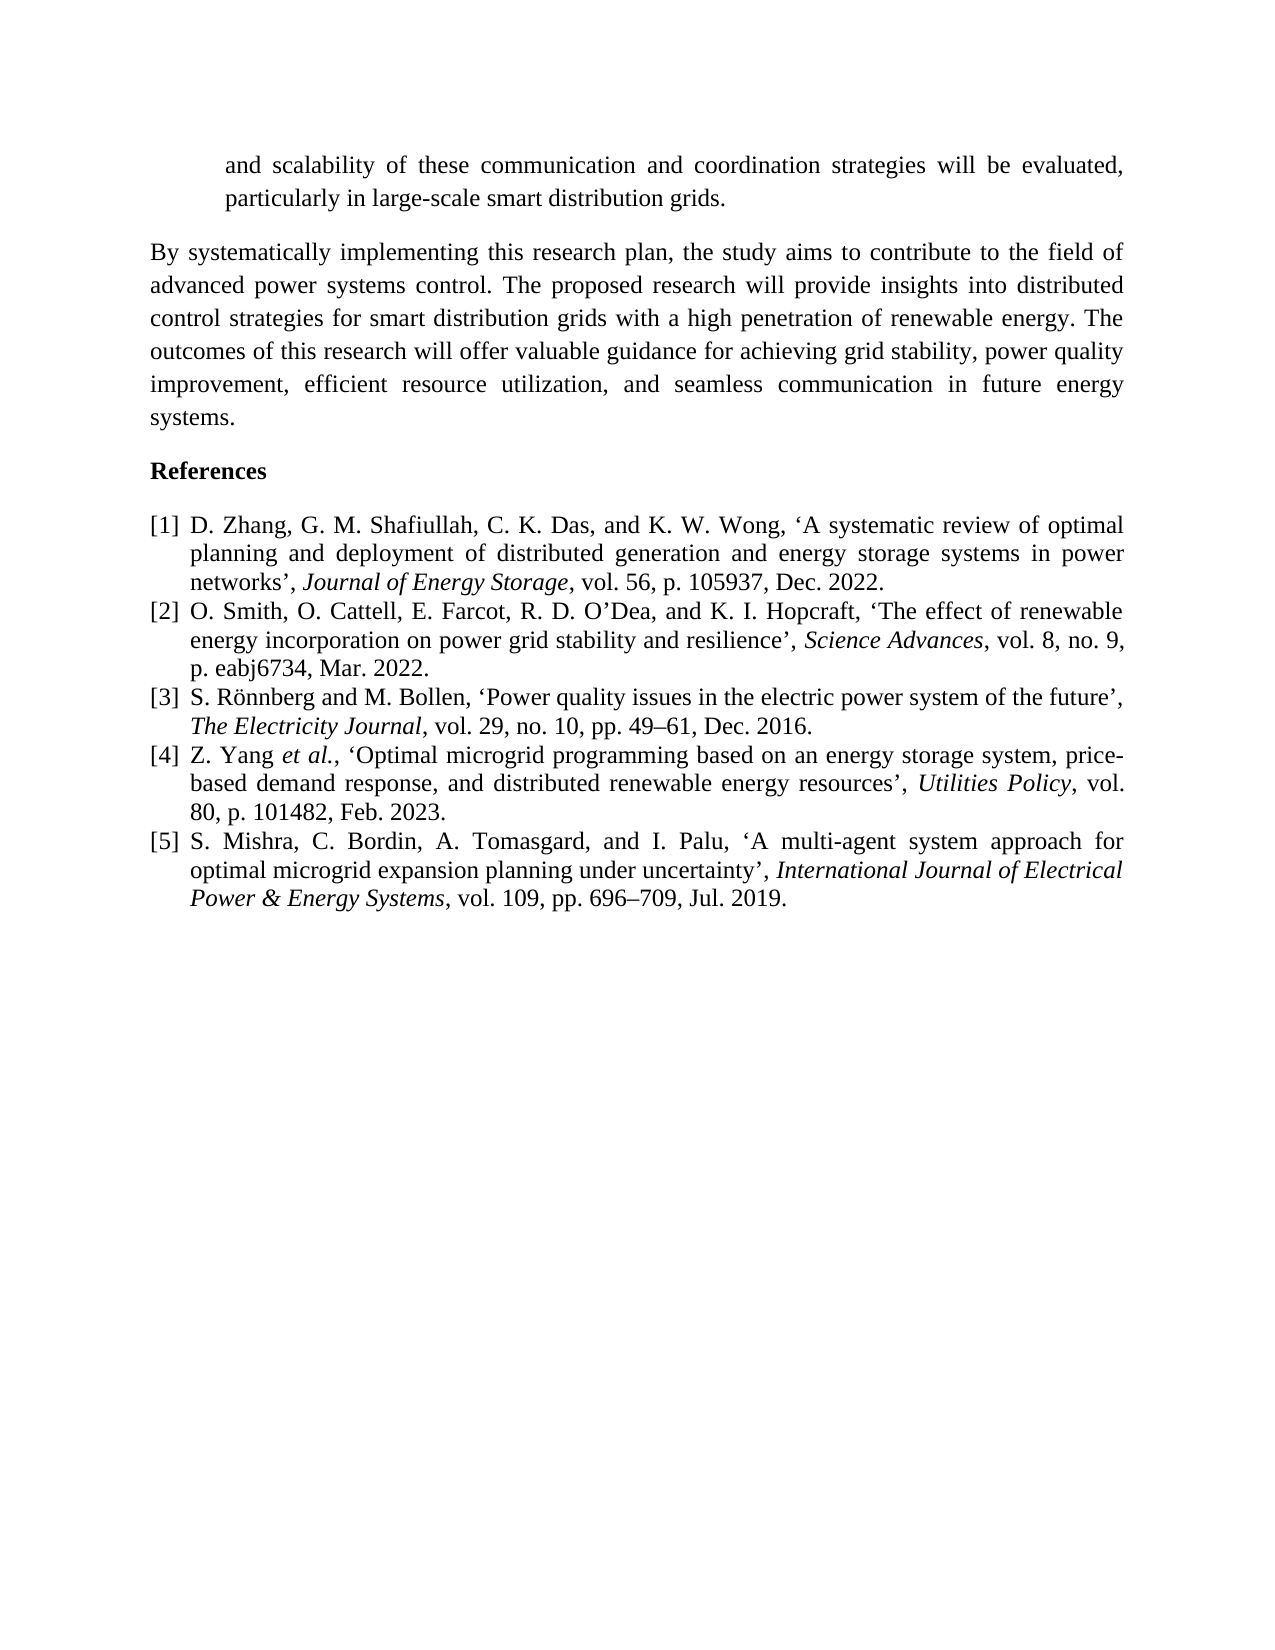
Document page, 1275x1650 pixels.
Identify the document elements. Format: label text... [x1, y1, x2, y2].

text [5] S. Mishra, C. Bordin, A. Tomasgard, and I. Palu, ‘A multi-agent system approach for optimal microgrid expansion planning under uncertainty’, International Journal of Electrical Power & Energy Systems, vol. 109, pp. 696–709, Jul. 2019. [150, 826, 1125, 912]
text [3] S. Rönnberg and M. Bollen, ‘Power quality issues in the electric power system of the future’, The Electricity Journal, vol. 29, no. 10, pp. 49–61, Dec. 2016. [150, 682, 1125, 740]
text [4] Z. Yang et al., ‘Optimal microgrid programming based on an energy storage system, price-based demand response, and distributed renewable energy resources’, Utilities Policy, vol. 80, p. 101482, Feb. 2023. [150, 740, 1125, 826]
text [1] D. Zhang, G. M. Shafiullah, C. K. Das, and K. W. Wong, ‘A systematic review of optimal planning and deployment of distributed generation and energy storage systems in power networks’, Journal of Energy Storage, vol. 56, p. 105937, Dec. 2022. [150, 510, 1125, 596]
text [2] O. Smith, O. Cattell, E. Farcot, R. D. O’Dea, and K. I. Hopcraft, ‘The effect of renewable energy incorporation on power grid stability and resilience’, Science Advances, vol. 8, no. 9, p. eabj6734, Mar. 2022. [150, 596, 1125, 682]
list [187, 150, 1125, 212]
text References [150, 456, 1125, 484]
text By systematically implementing this research plan, the study aims to contribute to the field of advanced power systems control. The proposed research will provide insights into distributed control strategies for smart distribution grids with a high penetration of renewable energy. The outcomes of this research will offer valuable guidance for achieving grid stability, power quality improvement, efficient resource utilization, and seamless communication in future energy systems. [150, 237, 1125, 431]
